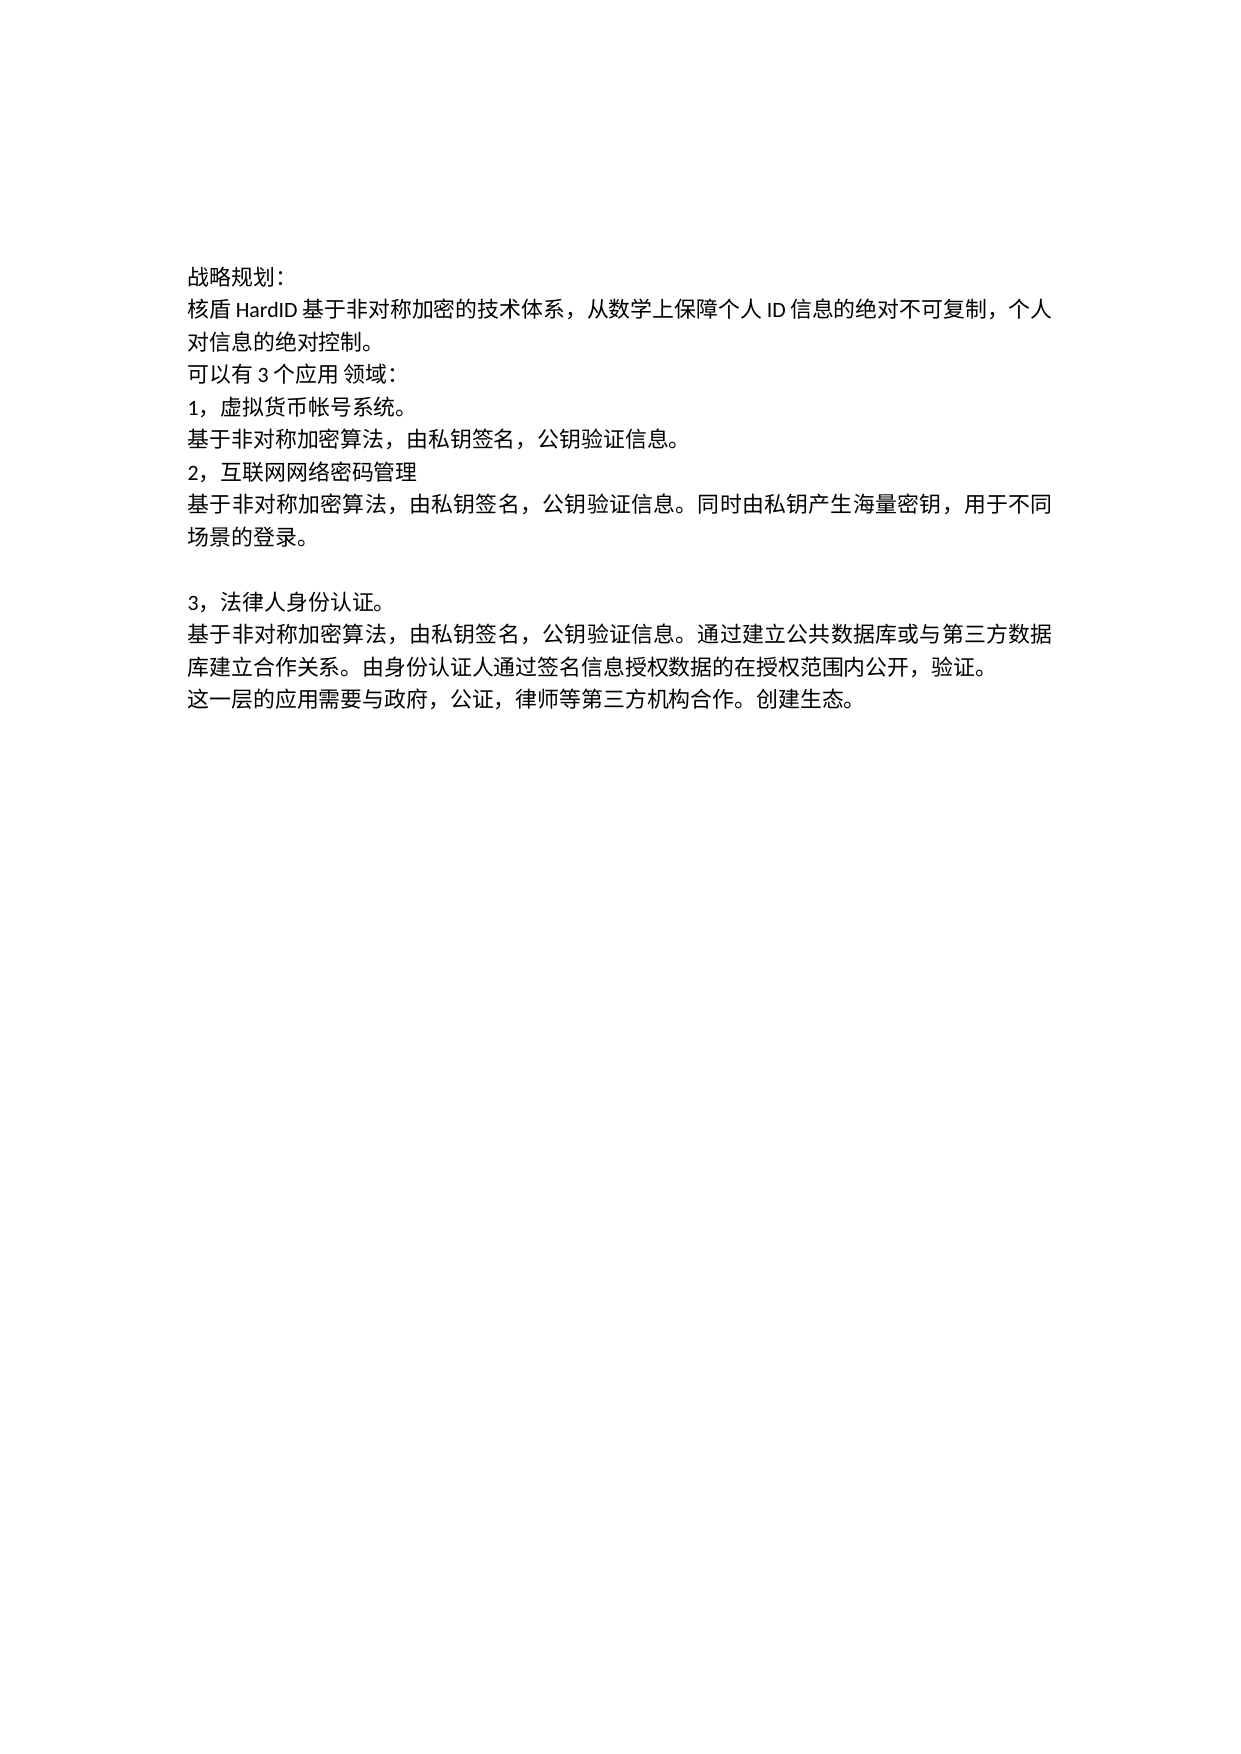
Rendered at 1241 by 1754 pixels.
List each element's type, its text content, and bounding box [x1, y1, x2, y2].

text 核盾HardID 基于非对称加密的技术体系，从数学上保障个人ID信息的绝对不可复制，个人对信息的绝对控制。 [187, 292, 1053, 357]
text 这一层的应用需要与政府，公证，律师等第三方机构合作。创建生态。 [187, 682, 1053, 714]
text 1，虚拟货币帐号系统。 [187, 389, 1053, 422]
text 基于非对称加密算法，由私钥签名，公钥验证信息。同时由私钥产生海量密钥，用于不同场景的登录。 [187, 487, 1053, 552]
text 战略规划： [187, 259, 1053, 292]
text 基于非对称加密算法，由私钥签名，公钥验证信息。 [187, 422, 1053, 454]
text 2，互联网网络密码管理 [187, 454, 1053, 487]
text 基于非对称加密算法，由私钥签名，公钥验证信息。通过建立公共数据库或与第三方数据库建立合作关系。由身份认证人通过签名信息授权数据的在授权范围内公开，验证。 [187, 617, 1053, 682]
text 可以有3个应用 领域： [187, 357, 1053, 389]
text 3，法律人身份认证。 [187, 584, 1053, 617]
